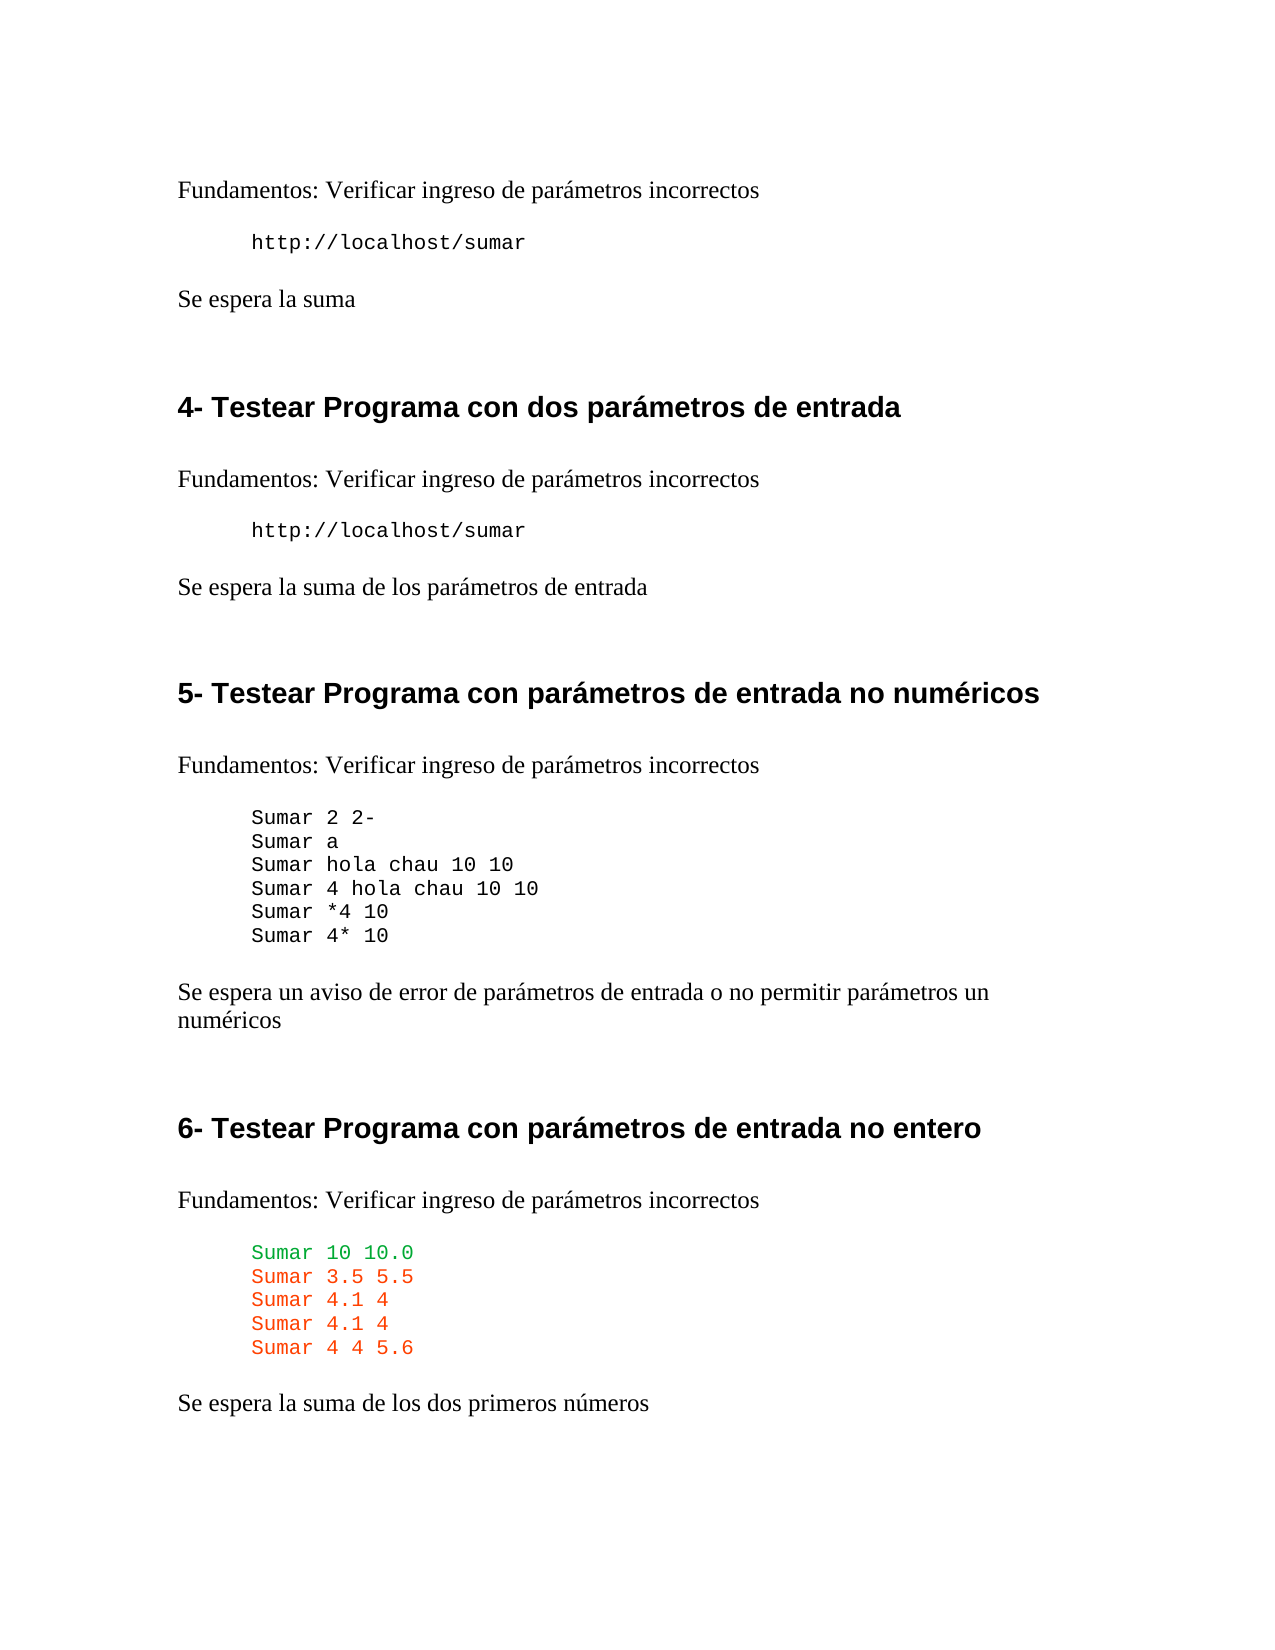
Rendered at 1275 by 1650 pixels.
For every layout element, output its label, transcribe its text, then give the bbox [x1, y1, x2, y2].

text Fundamentos: Verificar ingreso de parámetros incorrectos [177, 750, 1098, 779]
text Sumar 4* 10 [177, 925, 1098, 949]
text Sumar 2 2- [177, 807, 1098, 831]
text Sumar 4.1 4 [177, 1313, 1098, 1337]
text Sumar hola chau 10 10 [177, 854, 1098, 878]
text Sumar 3.5 5.5 [177, 1266, 1098, 1289]
text Sumar *4 10 [177, 902, 1098, 925]
text Se espera un aviso de error de parámetros de entrada o no permitir parámetros un numéricos [177, 977, 1098, 1034]
text Fundamentos: Verificar ingreso de parámetros incorrectos [177, 176, 1098, 204]
text Se espera la suma de los parámetros de entrada [177, 572, 1098, 601]
text Sumar a [177, 831, 1098, 854]
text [177, 1388, 1098, 1417]
text 4- Testear Programa con dos parámetros de entrada [177, 390, 1098, 423]
text Fundamentos: Verificar ingreso de parámetros incorrectos [177, 464, 1098, 492]
text Sumar 10 10.0 [177, 1242, 1098, 1266]
text Sumar 4 4 5.6 [177, 1337, 1098, 1360]
text Sumar 4 hola chau 10 10 [177, 878, 1098, 902]
text Sumar 4.1 4 [177, 1289, 1098, 1313]
text Fundamentos: Verificar ingreso de parámetros incorrectos [177, 1185, 1098, 1214]
text Se espera la suma [177, 284, 1098, 313]
text 6- Testear Programa con parámetros de entrada no entero [177, 1111, 1098, 1145]
text http://localhost/sumar [177, 232, 1098, 256]
text 5- Testear Programa con parámetros de entrada no numéricos [177, 676, 1098, 710]
text http://localhost/sumar [177, 521, 1098, 544]
